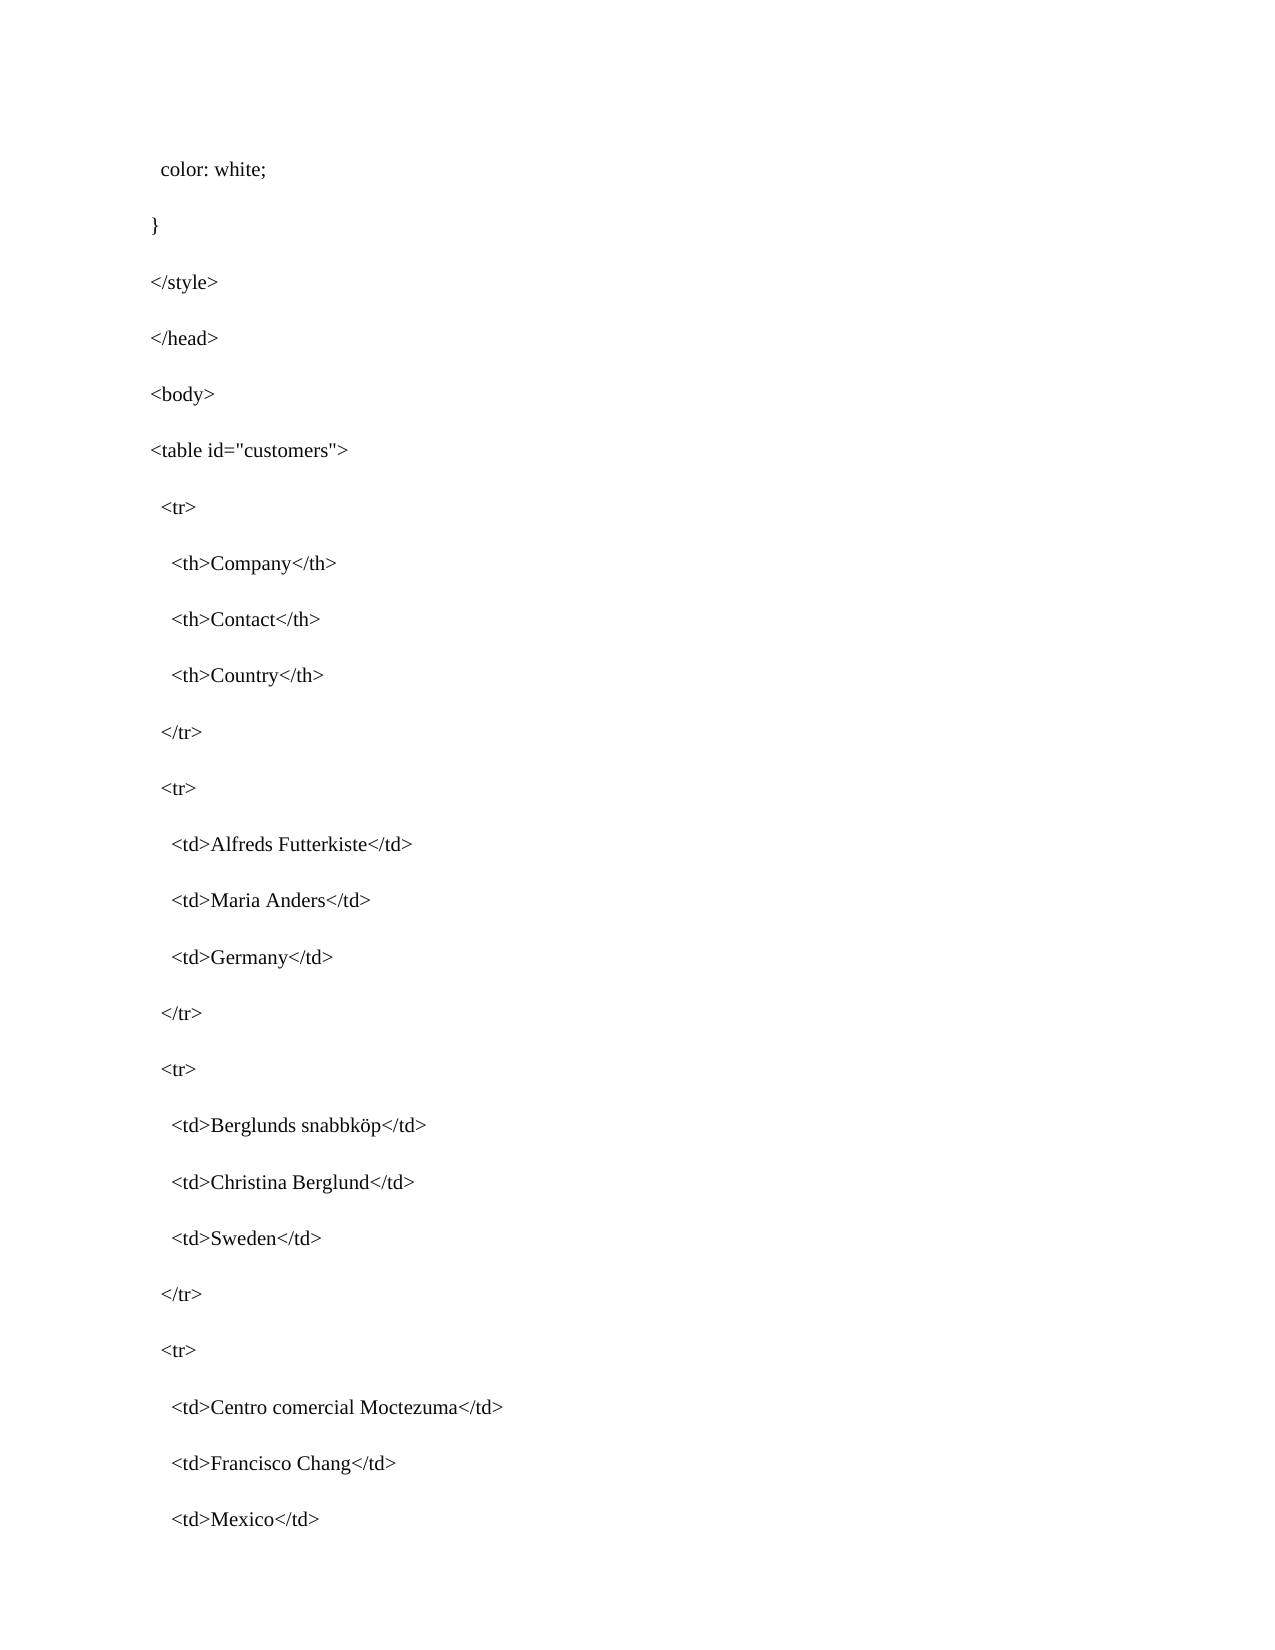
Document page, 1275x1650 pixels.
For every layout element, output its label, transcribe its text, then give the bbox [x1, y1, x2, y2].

subtitle </tr> [150, 1275, 1125, 1306]
subtitle </tr> [150, 712, 1125, 744]
subtitle <td>Francisco Chang</td> [150, 1444, 1125, 1475]
subtitle </head> [150, 319, 1125, 350]
subtitle <td>Mexico</td> [150, 1500, 1125, 1531]
subtitle <td>Berglunds snabbköp</td> [150, 1106, 1125, 1137]
subtitle <td>Sweden</td> [150, 1219, 1125, 1250]
subtitle <tr> [150, 769, 1125, 800]
subtitle <th>Country</th> [150, 656, 1125, 687]
subtitle <tr> [150, 1331, 1125, 1362]
subtitle <th>Company</th> [150, 544, 1125, 575]
subtitle <td>Centro comercial Moctezuma</td> [150, 1387, 1125, 1419]
subtitle </style> [150, 262, 1125, 294]
subtitle <td>Maria Anders</td> [150, 881, 1125, 912]
subtitle <table id="customers"> [150, 431, 1125, 462]
subtitle <th>Contact</th> [150, 600, 1125, 631]
subtitle <td>Alfreds Futterkiste</td> [150, 825, 1125, 856]
subtitle <td>Germany</td> [150, 937, 1125, 969]
subtitle <tr> [150, 1050, 1125, 1081]
subtitle <body> [150, 375, 1125, 406]
subtitle <td>Christina Berglund</td> [150, 1162, 1125, 1194]
subtitle color: white; [150, 150, 1125, 181]
subtitle </tr> [150, 994, 1125, 1025]
subtitle } [150, 206, 1125, 237]
subtitle <tr> [150, 487, 1125, 519]
